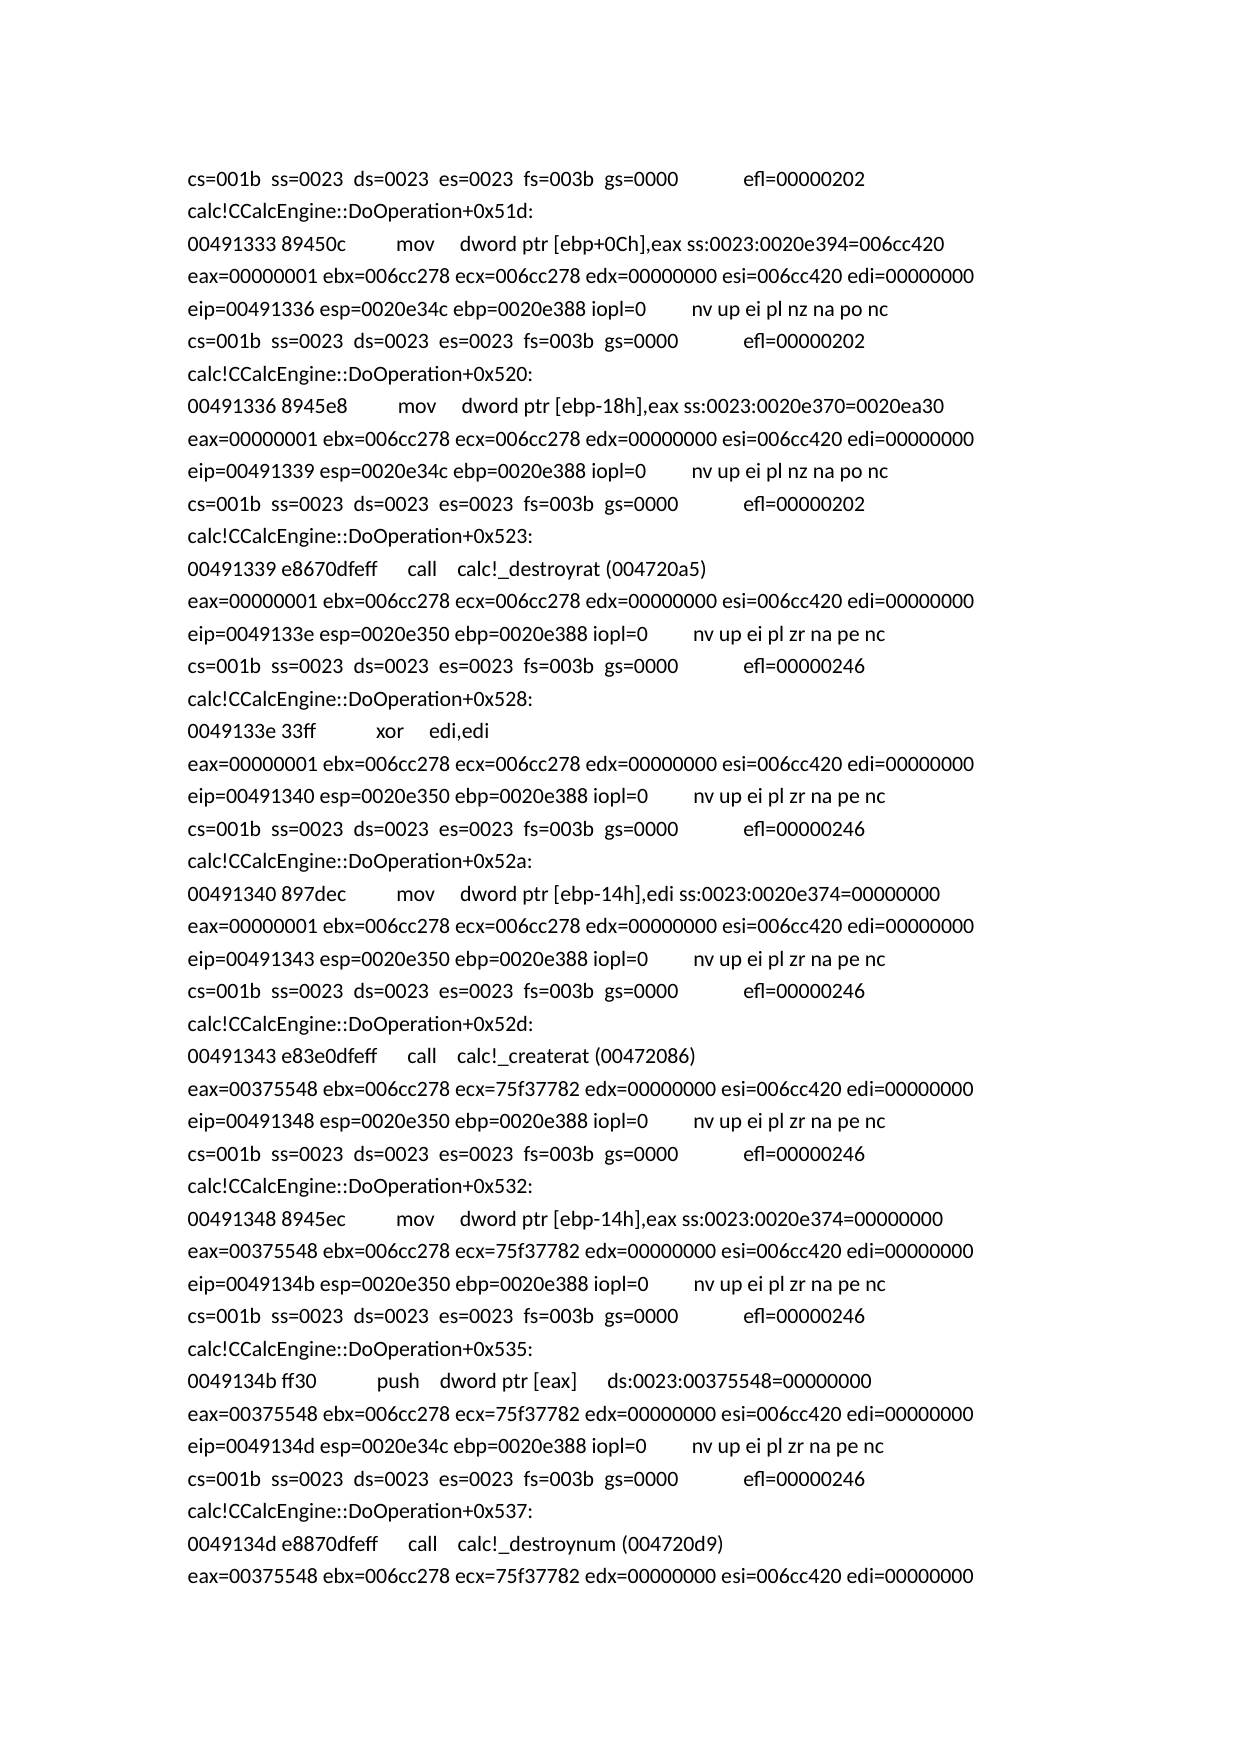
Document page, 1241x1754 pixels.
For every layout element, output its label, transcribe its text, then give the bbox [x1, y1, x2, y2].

text cs=001b ss=0023 ds=0023 es=0023 fs=003b gs=0000 efl=00000202 [187, 324, 1053, 357]
text eax=00375548 ebx=006cc278 ecx=75f37782 edx=00000000 esi=006cc420 edi=00000000 [187, 1072, 1053, 1104]
text 00491348 8945ec mov dword ptr [ebp-14h],eax ss:0023:0020e374=00000000 [187, 1202, 1053, 1234]
text eip=00491339 esp=0020e34c ebp=0020e388 iopl=0 nv up ei pl nz na po nc [187, 454, 1053, 487]
text eip=00491348 esp=0020e350 ebp=0020e388 iopl=0 nv up ei pl zr na pe nc [187, 1104, 1053, 1137]
text cs=001b ss=0023 ds=0023 es=0023 fs=003b gs=0000 efl=00000246 [187, 974, 1053, 1007]
text calc!CCalcEngine::DoOperation+0x537: [187, 1494, 1053, 1527]
text eip=00491343 esp=0020e350 ebp=0020e388 iopl=0 nv up ei pl zr na pe nc [187, 942, 1053, 974]
text 00491336 8945e8 mov dword ptr [ebp-18h],eax ss:0023:0020e370=0020ea30 [187, 389, 1053, 422]
text eax=00000001 ebx=006cc278 ecx=006cc278 edx=00000000 esi=006cc420 edi=00000000 [187, 747, 1053, 779]
text eip=00491340 esp=0020e350 ebp=0020e388 iopl=0 nv up ei pl zr na pe nc [187, 779, 1053, 812]
text eax=00000001 ebx=006cc278 ecx=006cc278 edx=00000000 esi=006cc420 edi=00000000 [187, 584, 1053, 617]
text eax=00000001 ebx=006cc278 ecx=006cc278 edx=00000000 esi=006cc420 edi=00000000 [187, 259, 1053, 292]
text cs=001b ss=0023 ds=0023 es=0023 fs=003b gs=0000 efl=00000246 [187, 1137, 1053, 1169]
text cs=001b ss=0023 ds=0023 es=0023 fs=003b gs=0000 efl=00000246 [187, 649, 1053, 682]
text eip=0049134b esp=0020e350 ebp=0020e388 iopl=0 nv up ei pl zr na pe nc [187, 1267, 1053, 1299]
text cs=001b ss=0023 ds=0023 es=0023 fs=003b gs=0000 efl=00000246 [187, 812, 1053, 844]
text 00491340 897dec mov dword ptr [ebp-14h],edi ss:0023:0020e374=00000000 [187, 877, 1053, 909]
text calc!CCalcEngine::DoOperation+0x532: [187, 1169, 1053, 1202]
text eip=0049133e esp=0020e350 ebp=0020e388 iopl=0 nv up ei pl zr na pe nc [187, 617, 1053, 649]
text eax=00375548 ebx=006cc278 ecx=75f37782 edx=00000000 esi=006cc420 edi=00000000 [187, 1234, 1053, 1267]
text 00491343 e83e0dfeff call calc!_createrat (00472086) [187, 1039, 1053, 1072]
text 0049134d e8870dfeff call calc!_destroynum (004720d9) [187, 1527, 1053, 1559]
text eip=0049134d esp=0020e34c ebp=0020e388 iopl=0 nv up ei pl zr na pe nc [187, 1429, 1053, 1462]
text eax=00375548 ebx=006cc278 ecx=75f37782 edx=00000000 esi=006cc420 edi=00000000 [187, 1559, 1053, 1592]
text eax=00375548 ebx=006cc278 ecx=75f37782 edx=00000000 esi=006cc420 edi=00000000 [187, 1397, 1053, 1429]
text cs=001b ss=0023 ds=0023 es=0023 fs=003b gs=0000 efl=00000202 [187, 487, 1053, 519]
text cs=001b ss=0023 ds=0023 es=0023 fs=003b gs=0000 efl=00000202 [187, 162, 1053, 194]
text cs=001b ss=0023 ds=0023 es=0023 fs=003b gs=0000 efl=00000246 [187, 1299, 1053, 1332]
text calc!CCalcEngine::DoOperation+0x523: [187, 519, 1053, 552]
text 00491339 e8670dfeff call calc!_destroyrat (004720a5) [187, 552, 1053, 584]
text cs=001b ss=0023 ds=0023 es=0023 fs=003b gs=0000 efl=00000246 [187, 1462, 1053, 1494]
text calc!CCalcEngine::DoOperation+0x51d: [187, 194, 1053, 227]
text 0049133e 33ff xor edi,edi [187, 714, 1053, 747]
text eax=00000001 ebx=006cc278 ecx=006cc278 edx=00000000 esi=006cc420 edi=00000000 [187, 909, 1053, 942]
text calc!CCalcEngine::DoOperation+0x528: [187, 682, 1053, 714]
text 00491333 89450c mov dword ptr [ebp+0Ch],eax ss:0023:0020e394=006cc420 [187, 227, 1053, 259]
text calc!CCalcEngine::DoOperation+0x520: [187, 357, 1053, 389]
text calc!CCalcEngine::DoOperation+0x535: [187, 1332, 1053, 1364]
text calc!CCalcEngine::DoOperation+0x52d: [187, 1007, 1053, 1039]
text eax=00000001 ebx=006cc278 ecx=006cc278 edx=00000000 esi=006cc420 edi=00000000 [187, 422, 1053, 454]
text calc!CCalcEngine::DoOperation+0x52a: [187, 844, 1053, 877]
text eip=00491336 esp=0020e34c ebp=0020e388 iopl=0 nv up ei pl nz na po nc [187, 292, 1053, 324]
text 0049134b ff30 push dword ptr [eax] ds:0023:00375548=00000000 [187, 1364, 1053, 1397]
